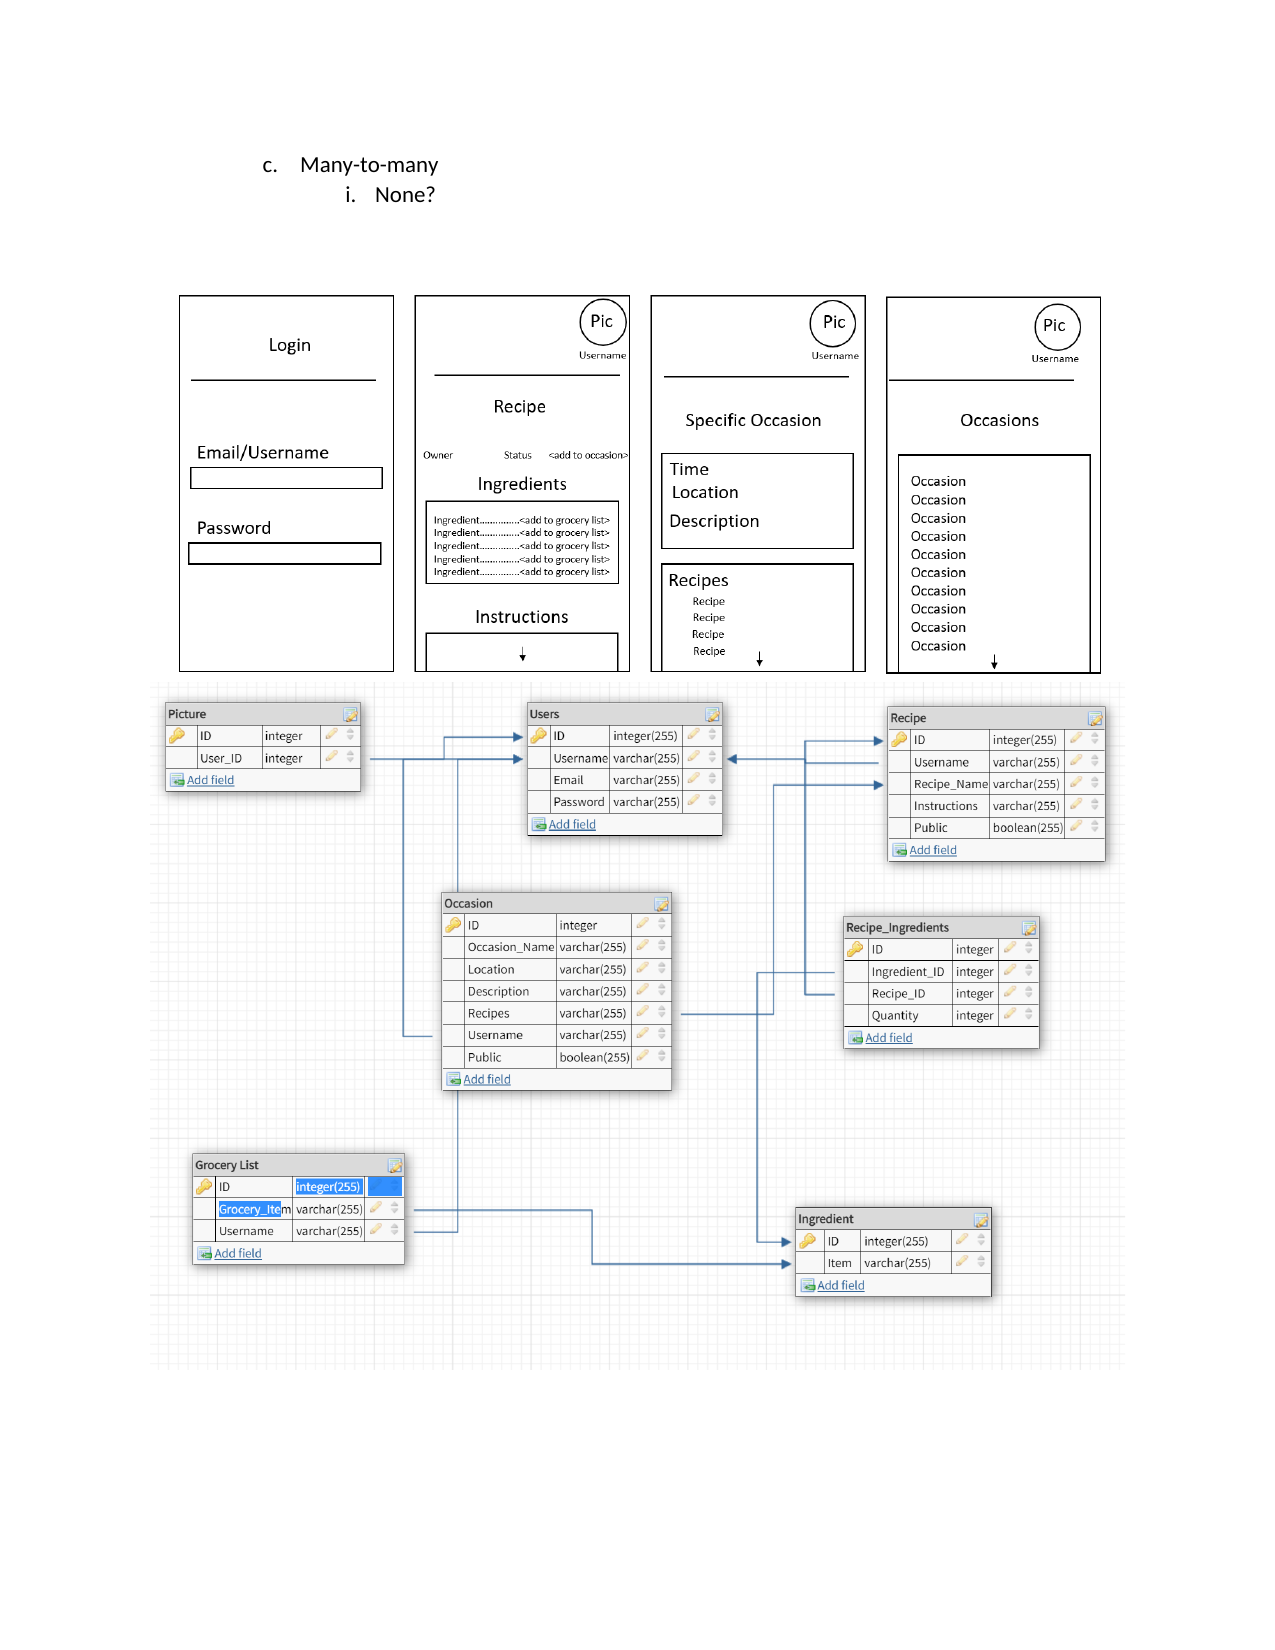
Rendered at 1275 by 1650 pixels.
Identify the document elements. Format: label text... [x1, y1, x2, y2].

picture [150, 273, 1125, 681]
picture [150, 682, 1125, 1370]
list None? [356, 180, 1125, 208]
list Many-to-many [262, 150, 1125, 178]
